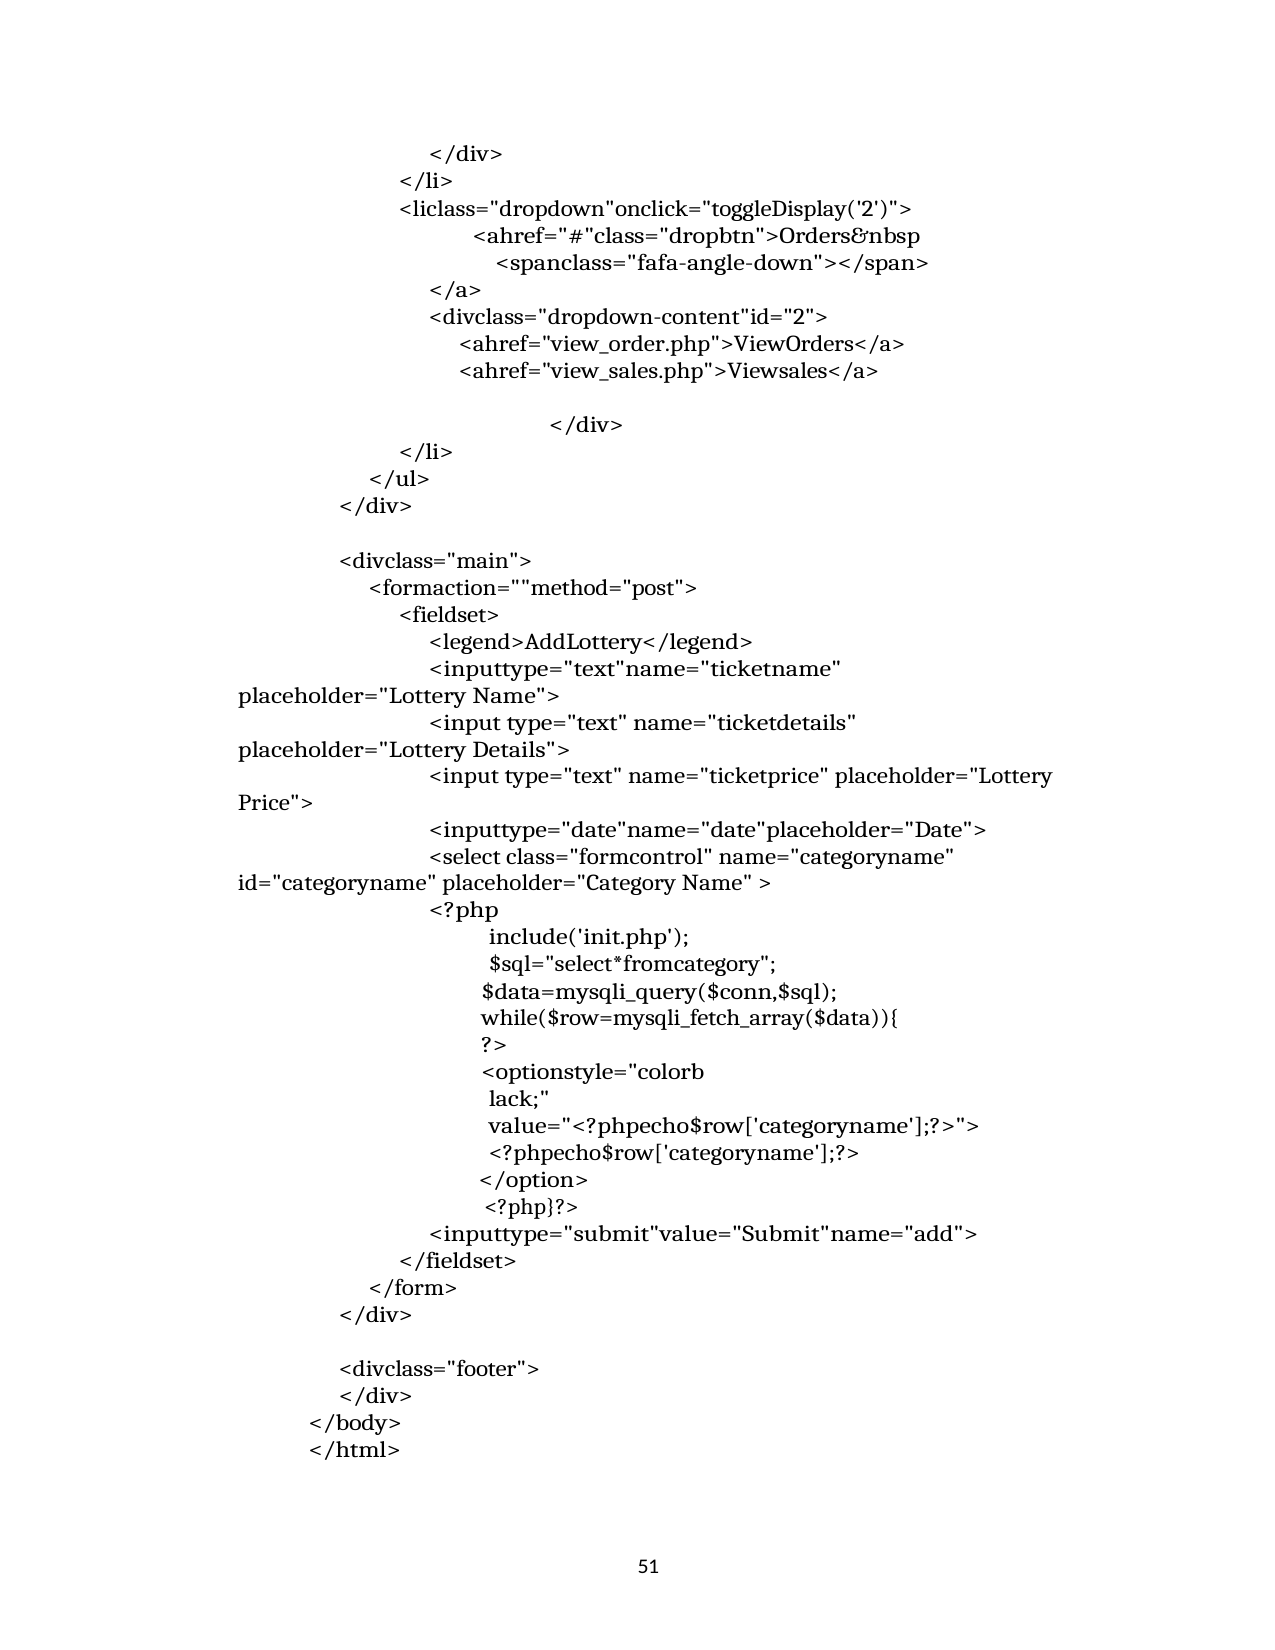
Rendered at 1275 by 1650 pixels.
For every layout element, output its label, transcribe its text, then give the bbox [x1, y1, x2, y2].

text <liclass="dropdown"onclick="toggleDisplay('2')"> [398, 195, 1210, 222]
text <spanclass="fafa-angle-down"></span> [179, 250, 929, 276]
text <inputtype="text"name="ticketname" placeholder="Lottery Name"> [238, 656, 867, 709]
text <legend>AddLottery</legend> [429, 629, 1210, 655]
text <inputtype="submit"value="Submit"name="add"> [429, 1221, 1210, 1247]
text $sql="select*fromcategory"; [489, 951, 1210, 977]
text </body> [308, 1410, 1210, 1436]
text </div> [338, 493, 1210, 519]
text </div> [338, 1383, 1210, 1409]
text </a> [429, 277, 1210, 303]
text </div> [429, 141, 1210, 167]
text <input type="text" name="ticketprice" placeholder="Lottery Price"> [238, 763, 1059, 816]
text <divclass="dropdown-content"id="2"> [429, 304, 1210, 330]
text </li> [398, 168, 1210, 194]
text </div> [338, 1302, 1210, 1328]
text </li> [398, 439, 1210, 465]
text <fieldset> [398, 602, 1210, 628]
text <divclass="footer"> [338, 1356, 1210, 1382]
text </option> [179, 1167, 589, 1193]
text ?> [481, 1032, 1210, 1058]
text <inputtype="date"name="date"placeholder="Date"> [429, 817, 1210, 843]
text <select class="formcontrol" name="categoryname" id="categoryname" placeholder="Category Name" > [238, 844, 1059, 897]
text <optionstyle="colorblack;" [481, 1059, 707, 1112]
text <input type="text" name="ticketdetails" placeholder="Lottery Details"> [238, 710, 1059, 763]
text <divclass="main"> [338, 547, 1210, 574]
text <?php}?> [179, 1194, 579, 1220]
text </form> [368, 1275, 1210, 1301]
text <ahref="view_sales.php">Viewsales</a> [459, 358, 1210, 384]
text <ahref="view_order.php">ViewOrders</a> [459, 331, 1210, 357]
text </div> [549, 412, 1210, 438]
text <?php [429, 897, 1210, 923]
text include('init.php'); [489, 924, 1210, 951]
text </fieldset> [398, 1248, 1210, 1274]
text $data=mysqli_query($conn,$sql); while($row=mysqli_fetch_array($data)){ [481, 978, 1210, 1031]
text </html> [308, 1437, 1210, 1463]
text value="<?phpecho$row['categoryname'];?>"> [489, 1112, 1210, 1139]
text <?phpecho$row['categoryname'];?> [489, 1139, 1210, 1166]
text <formaction=""method="post"> [368, 574, 1210, 601]
text </ul> [368, 466, 1210, 493]
text <ahref="#"class="dropbtn">Orders&nbsp [179, 222, 920, 249]
